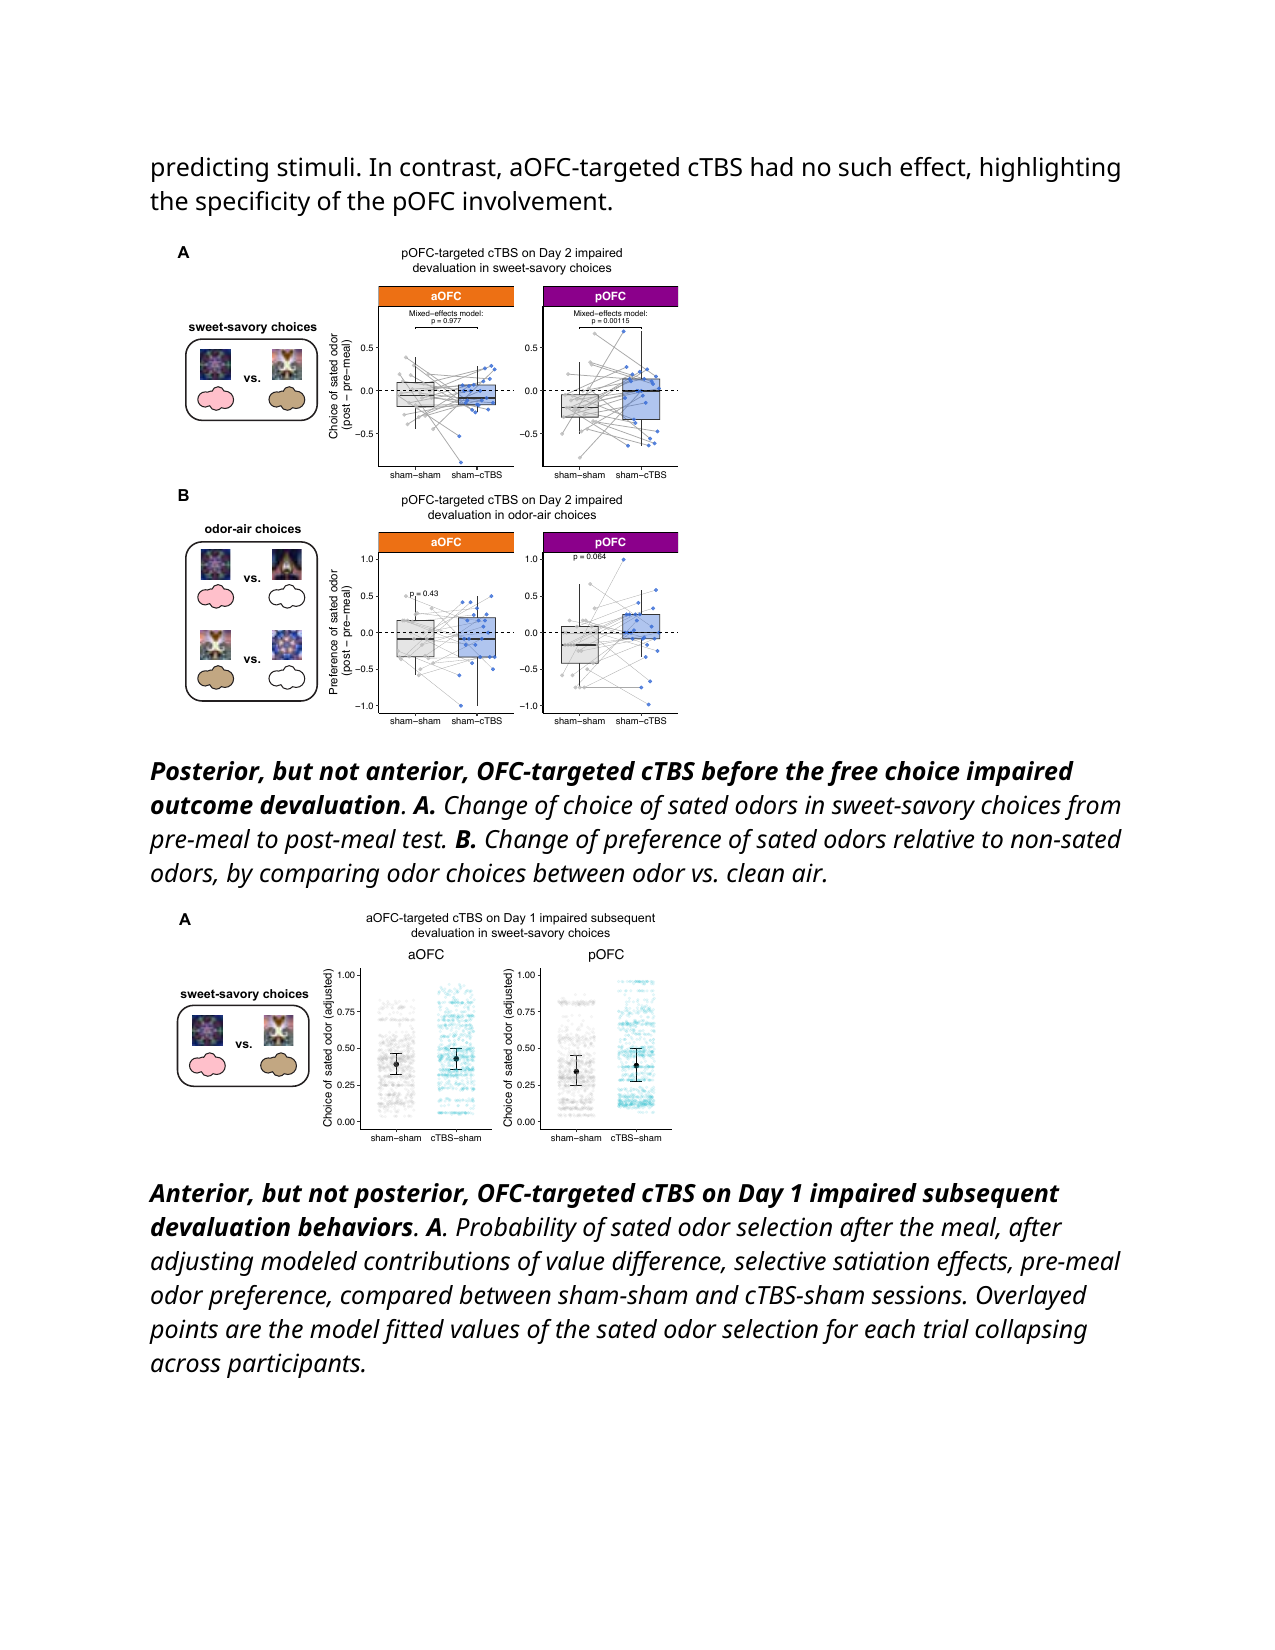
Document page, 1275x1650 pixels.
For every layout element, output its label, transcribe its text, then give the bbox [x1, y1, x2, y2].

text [150, 150, 1125, 218]
text Anterior, but not posterior, OFC-targeted cTBS on Day 1 impaired subsequent devaluation behaviors. A. Probability of sated odor selection after the meal, after adjusting modeled contributions of value difference, selective satiation effects, pre-meal odor preference, compared between sham-sham and cTBS-sham sessions. Overlayed points are the model fitted values of the sated odor selection for each trial collapsing across participants. [150, 1175, 1125, 1379]
text Posterior, but not anterior, OFC-targeted cTBS before the free choice impaired outcome devaluation. A. Change of choice of sated odors in sweet-savory choices from pre-meal to post-meal test. B. Change of preference of sated odors relative to non-sated odors, by comparing odor choices between odor vs. clean air. [150, 753, 1125, 890]
